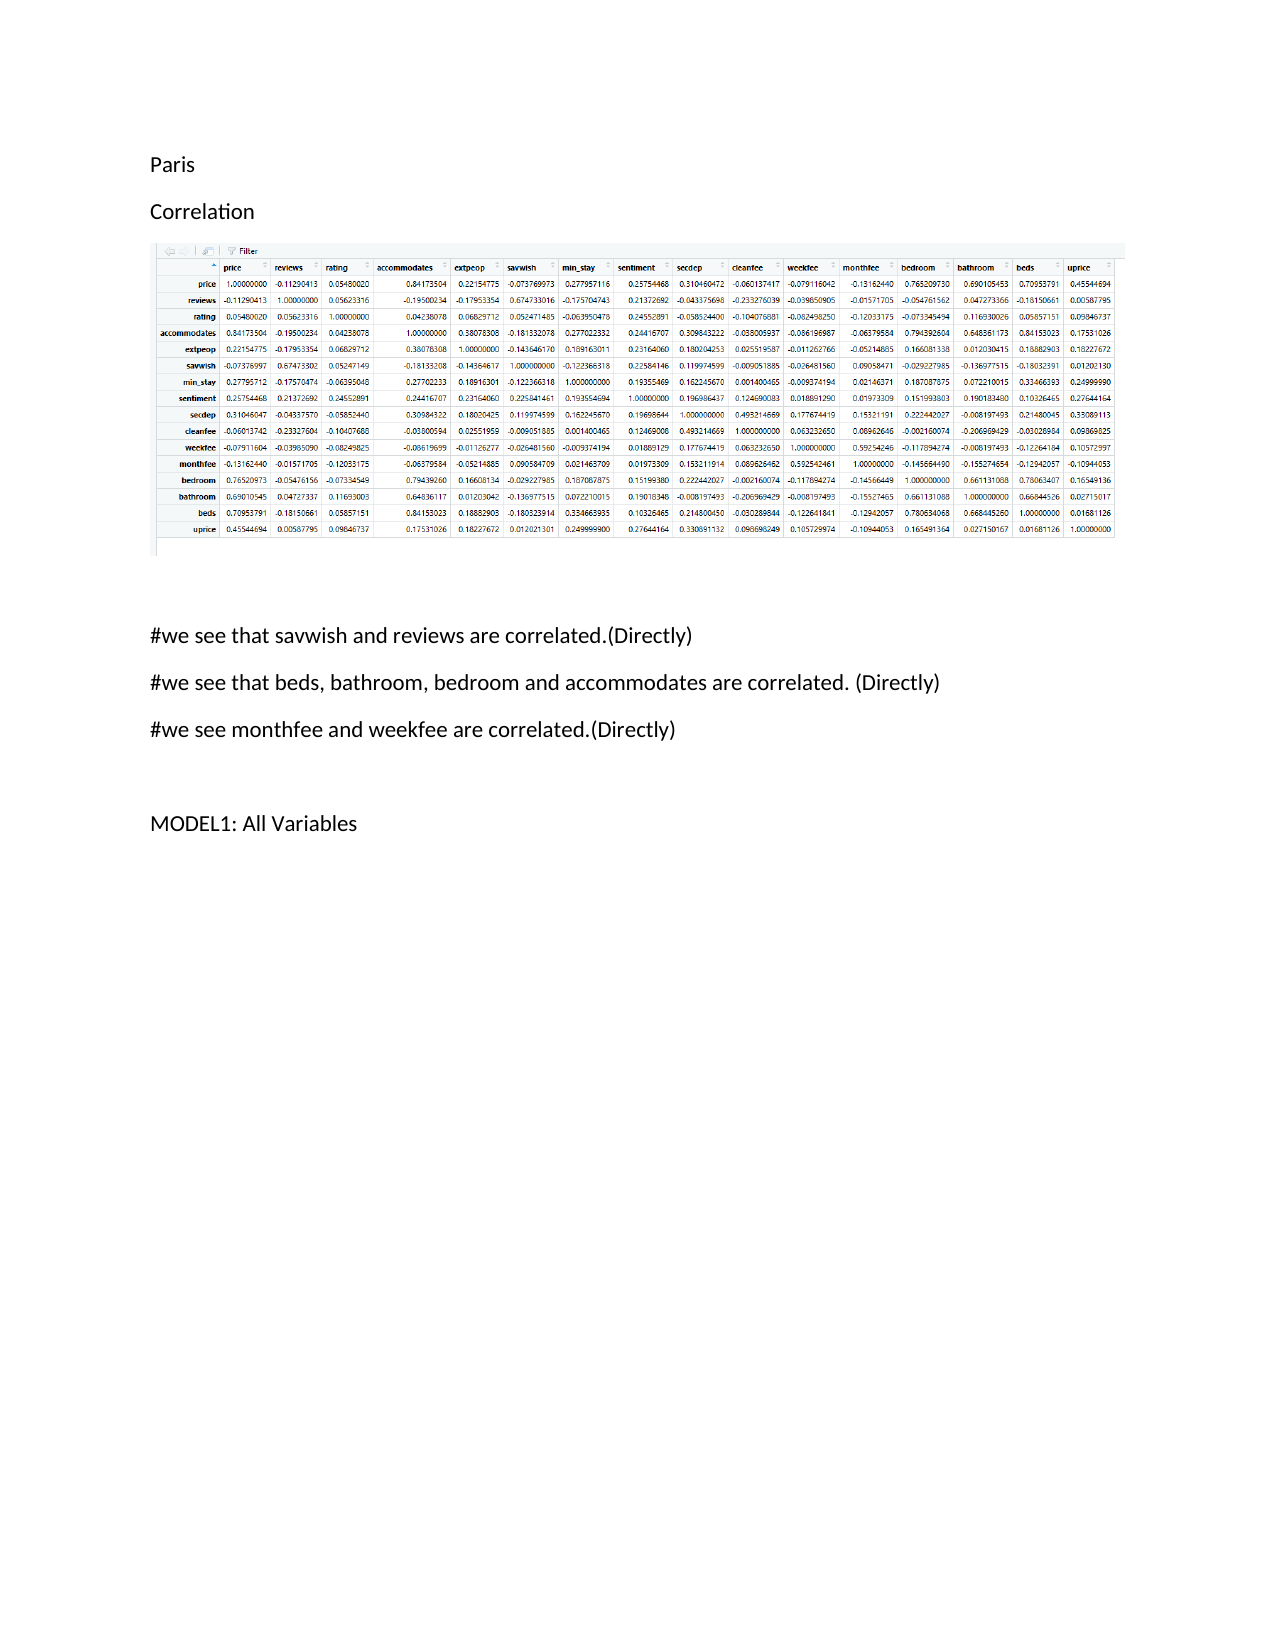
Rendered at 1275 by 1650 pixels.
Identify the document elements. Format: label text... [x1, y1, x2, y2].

text #we see monthfee and weekfee are correlated.(Directly) [150, 715, 1125, 743]
text Correlation [150, 197, 1125, 225]
text #we see that beds, bathroom, bedroom and accommodates are correlated. (Directly) [150, 668, 1125, 697]
text MODEL1: All Variables [150, 809, 1125, 837]
text #we see that savwish and reviews are correlated.(Directly) [150, 622, 1125, 650]
text Paris [150, 150, 1125, 178]
picture [150, 243, 1125, 556]
